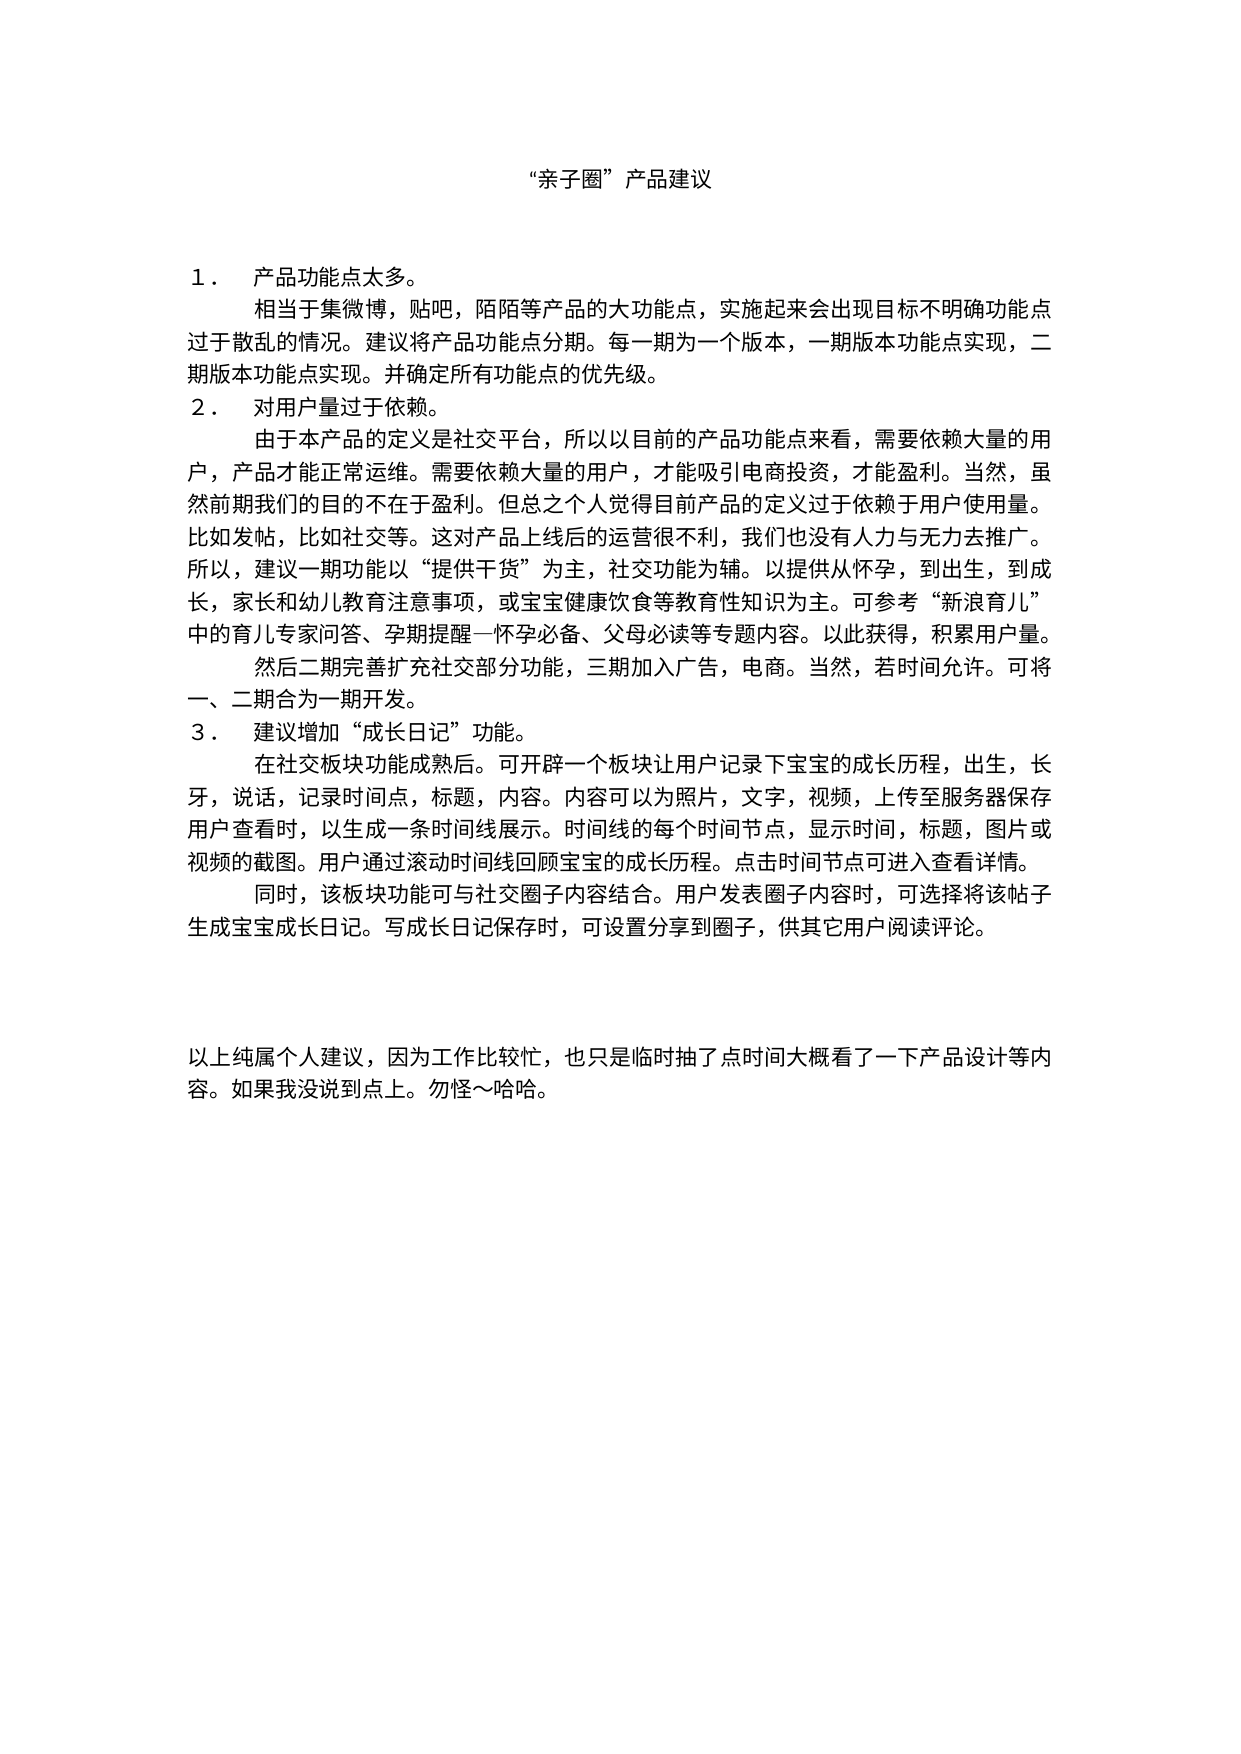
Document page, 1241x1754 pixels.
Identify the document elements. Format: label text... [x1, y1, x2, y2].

text 在社交板块功能成熟后。可开辟一个板块让用户记录下宝宝的成长历程，出生，长牙，说话，记录时间点，标题，内容。内容可以为照片，文字，视频，上传至服务器保存。用户查看时，以生成一条时间线展示。时间线的每个时间节点，显示时间，标题，图片或视频的截图。用户通过滚动时间线回顾宝宝的成长历程。点击时间节点可进入查看详情。 [187, 747, 1053, 877]
text “亲子圈”产品建议 [187, 162, 1053, 194]
text 同时，该板块功能可与社交圈子内容结合。用户发表圈子内容时，可选择将该帖子生成宝宝成长日记。写成长日记保存时，可设置分享到圈子，供其它用户阅读评论。 [187, 877, 1053, 942]
text ２． 对用户量过于依赖。 [187, 389, 1053, 422]
text ３． 建议增加“成长日记”功能。 [187, 714, 1053, 747]
text 相当于集微博，贴吧，陌陌等产品的大功能点，实施起来会出现目标不明确功能点过于散乱的情况。建议将产品功能点分期。每一期为一个版本，一期版本功能点实现，二期版本功能点实现。并确定所有功能点的优先级。 [187, 292, 1053, 389]
text １． 产品功能点太多。 [187, 259, 1053, 292]
text 以上纯属个人建议，因为工作比较忙，也只是临时抽了点时间大概看了一下产品设计等内容。如果我没说到点上。勿怪～哈哈。 [187, 1039, 1053, 1104]
text 然后二期完善扩充社交部分功能，三期加入广告，电商。当然，若时间允许。可将一、二期合为一期开发。 [187, 649, 1053, 714]
text 由于本产品的定义是社交平台，所以以目前的产品功能点来看，需要依赖大量的用户，产品才能正常运维。需要依赖大量的用户，才能吸引电商投资，才能盈利。当然，虽然前期我们的目的不在于盈利。但总之个人觉得目前产品的定义过于依赖于用户使用量。比如发帖，比如社交等。这对产品上线后的运营很不利，我们也没有人力与无力去推广。所以，建议一期功能以“提供干货”为主，社交功能为辅。以提供从怀孕，到出生，到成长，家长和幼儿教育注意事项，或宝宝健康饮食等教育性知识为主。可参考“新浪育儿”中的育儿专家问答、孕期提醒—怀孕必备、父母必读等专题内容。以此获得，积累用户量。 [187, 422, 1053, 649]
